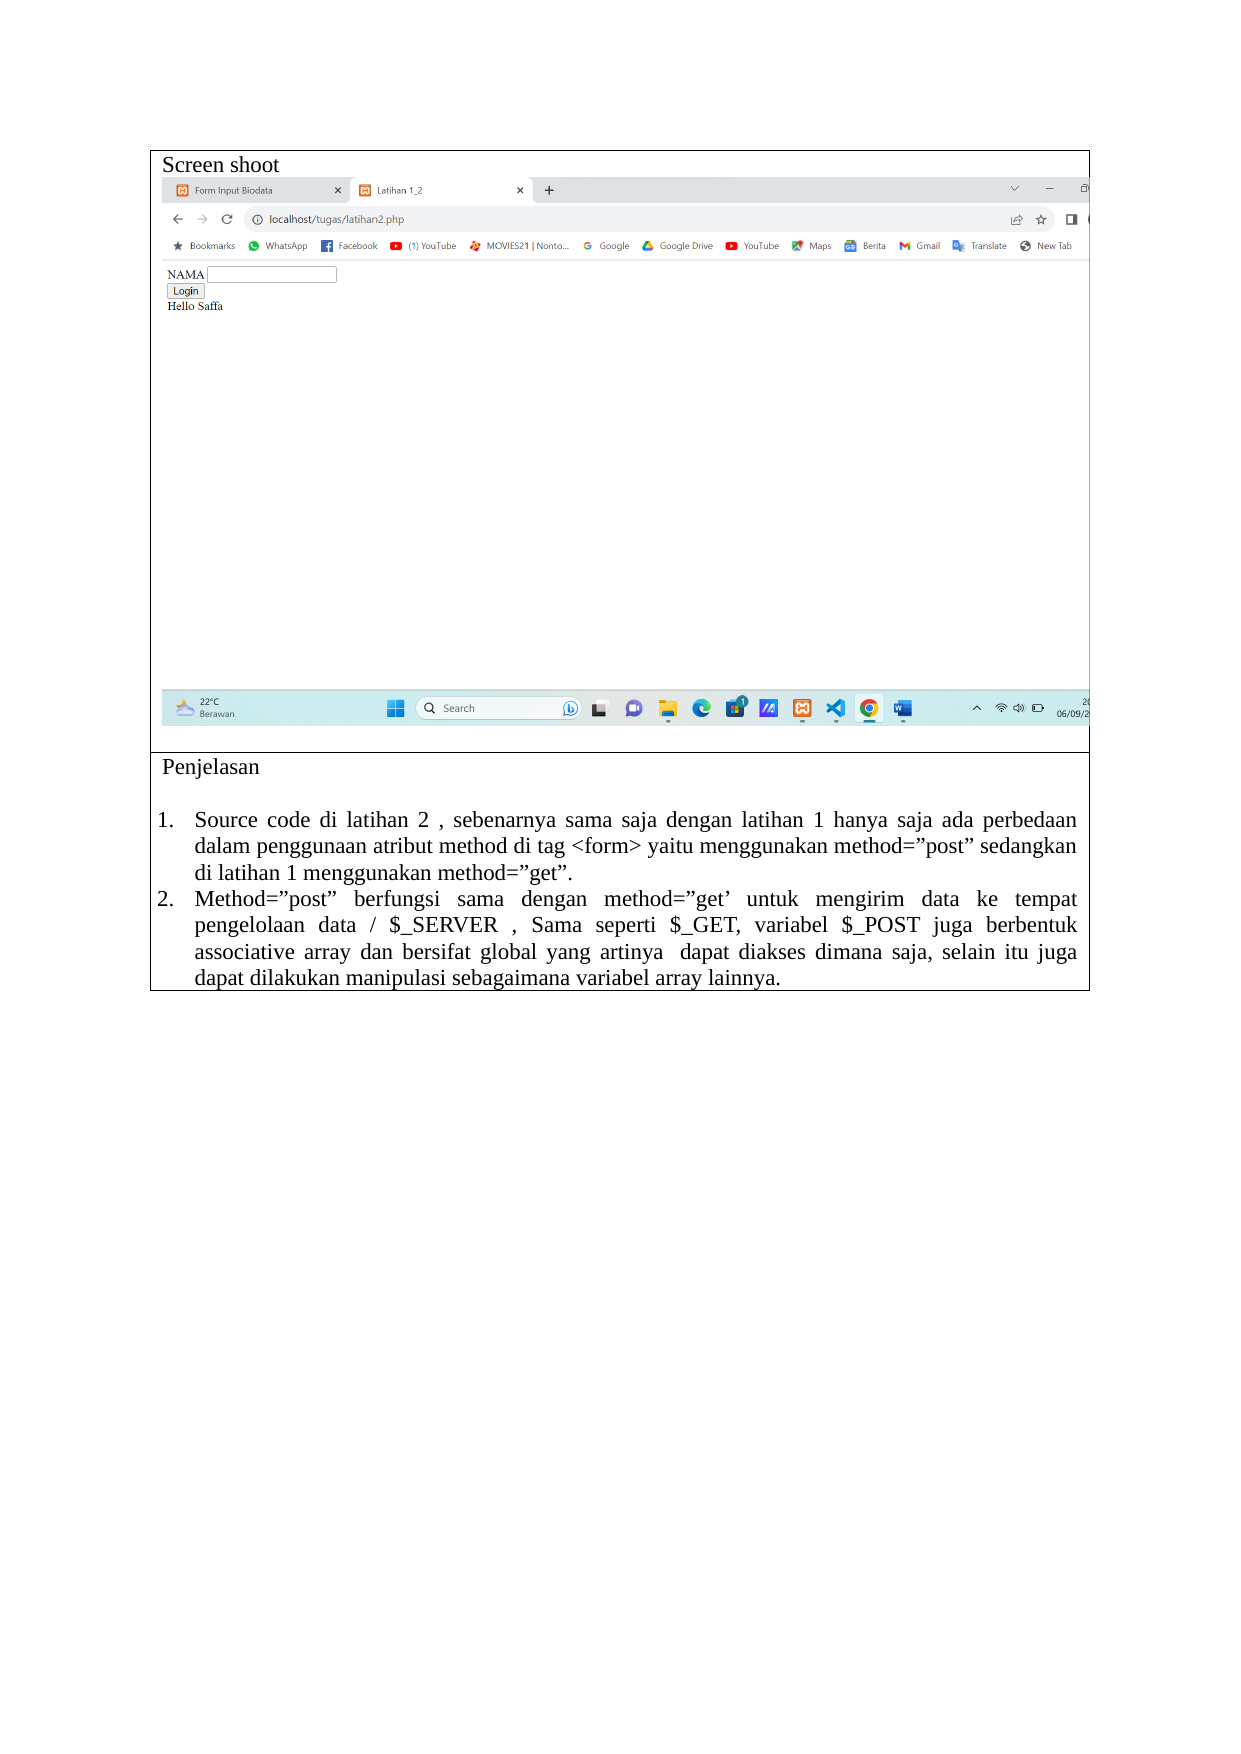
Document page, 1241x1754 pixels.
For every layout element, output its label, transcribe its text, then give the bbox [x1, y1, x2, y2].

picture [161, 177, 1090, 726]
table_cell Screen shoot [151, 151, 1089, 752]
table_cell Penjelasan Source code di latihan 2 , sebenarnya sama saja dengan latihan 1 hanya saja ada perbedaan dalam penggunaan atribut method di tag <form> yaitu menggunakan method=”post” sedangkan di latihan 1 menggunakan method=”get”. Method=”post” berfungsi sama dengan method=”get’ untuk mengirim data ke tempat pengelolaan data / $_SERVER , Sama seperti $_GET, variabel $_POST juga berbentuk associative array dan bersifat global yang artinya dapat diakses dimana saja, selain itu juga dapat dilakukan manipulasi sebagaimana variabel array lainnya. [151, 753, 1089, 990]
